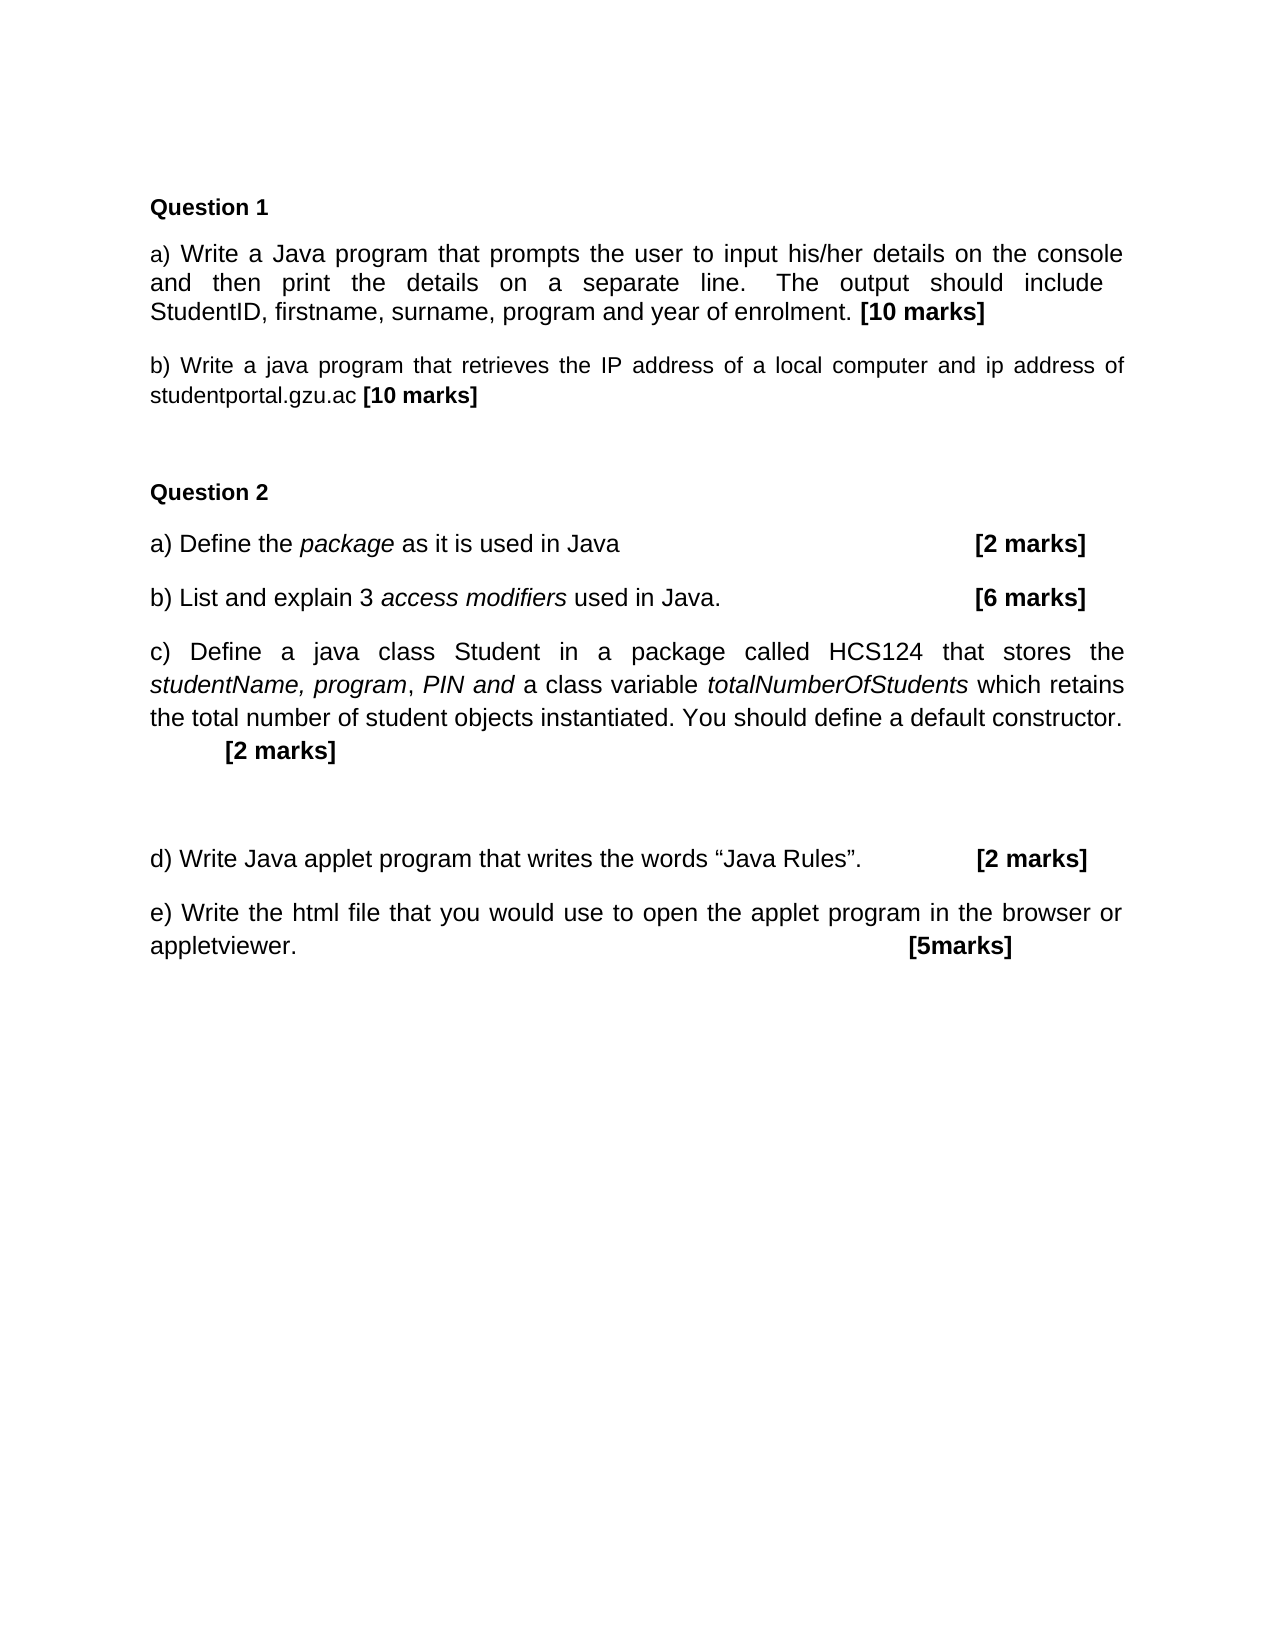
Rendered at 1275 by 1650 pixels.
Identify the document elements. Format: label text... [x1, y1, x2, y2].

text a) Write a Java program that prompts the user to input his/her details on the console and then print the details on a separate line. The output should include StudentID, firstname, surname, program and year of enrolment. [10 marks] [150, 239, 1125, 326]
text e) Write the html file that you would use to open the applet program in the browser or appletviewer. [5marks] [150, 898, 1125, 959]
text d) Write Java applet program that writes the words “Java Rules”. [2 marks] [150, 844, 1125, 873]
text Question 1 [150, 194, 1125, 221]
text a) Define the package as it is used in Java [2 marks] [150, 529, 1125, 558]
text b) List and explain 3 access modifiers used in Java. [6 marks] [150, 583, 1125, 612]
text b) Write a java program that retrieves the IP address of a local computer and ip address of studentportal.gzu.ac [10 marks] [150, 352, 1125, 409]
text c) Define a java class Student in a package called HCS124 that stores the studentName, program, PIN and a class variable totalNumberOfStudents which retains the total number of student objects instantiated. You should define a default constructor. [2 marks] [150, 637, 1125, 765]
text Question 2 [150, 478, 1125, 505]
